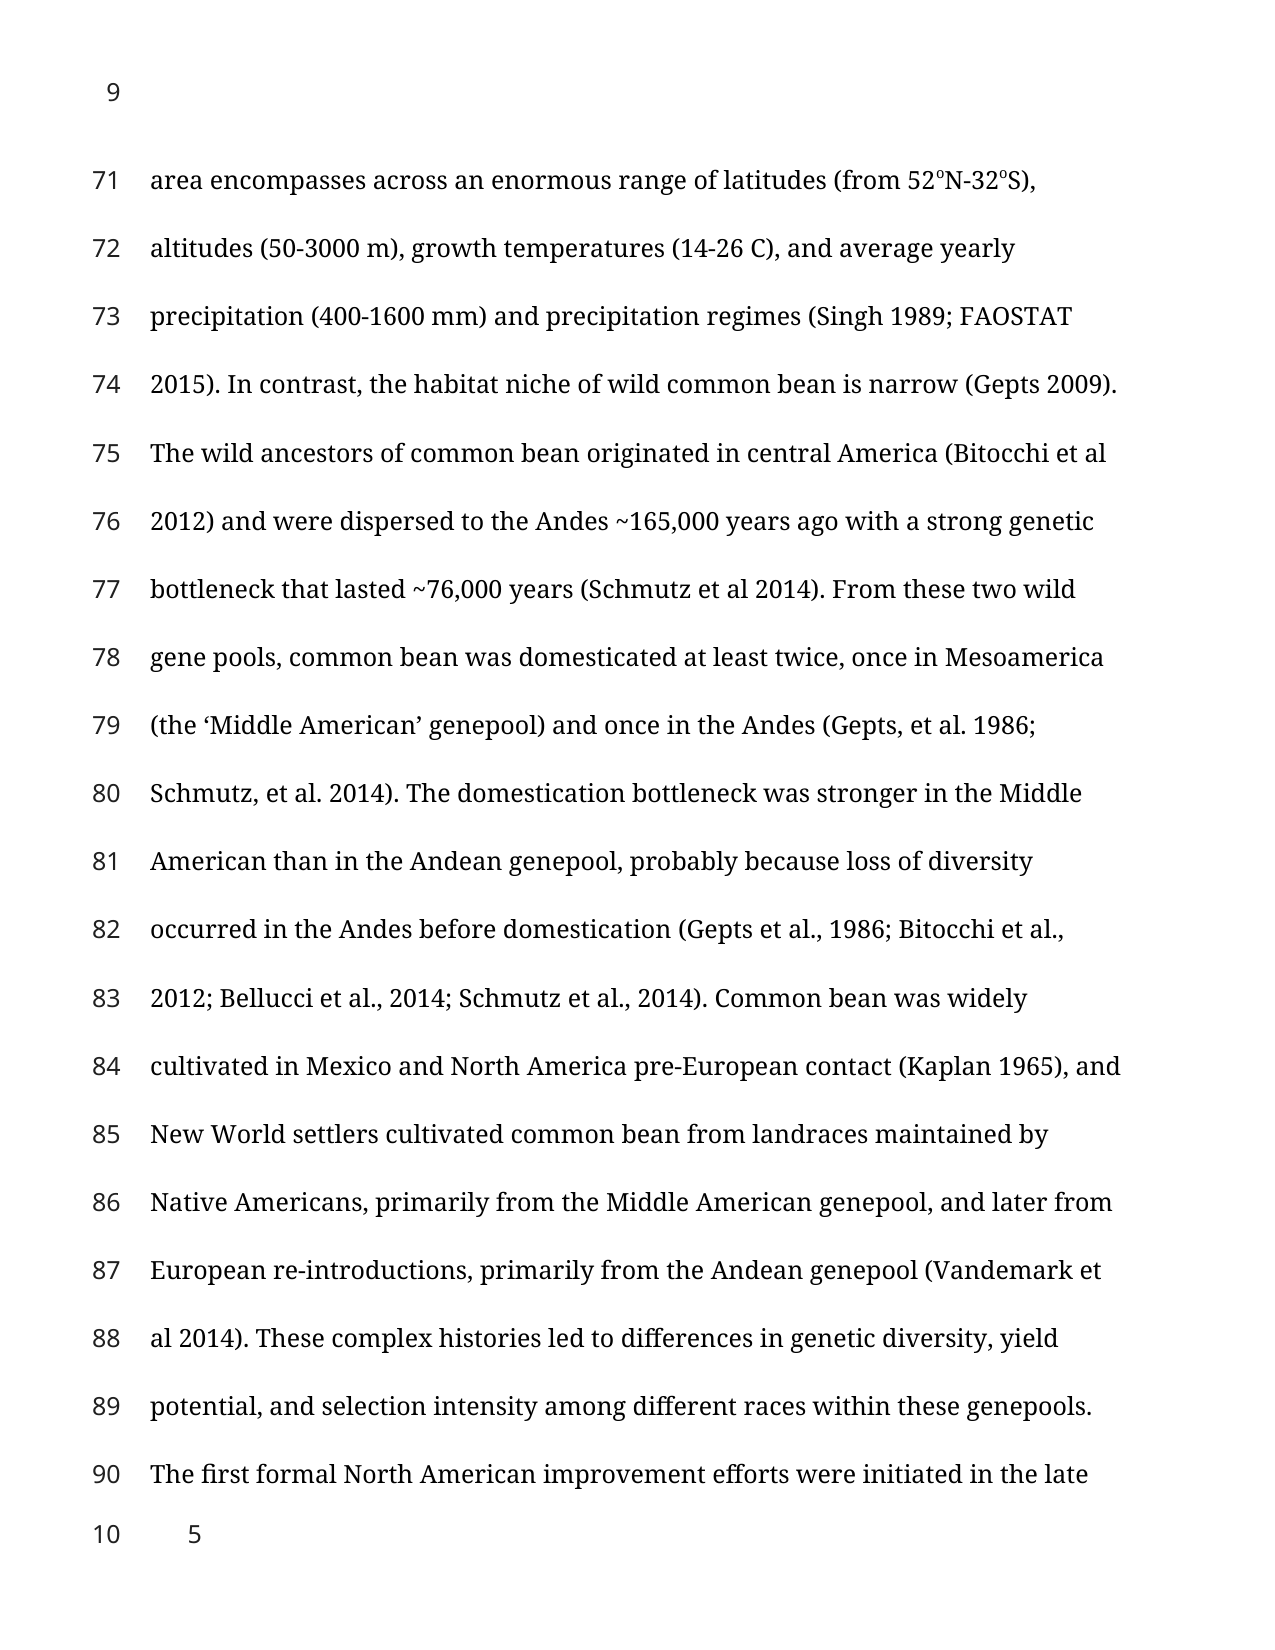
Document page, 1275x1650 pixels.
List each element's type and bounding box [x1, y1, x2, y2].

text [150, 163, 1125, 1491]
